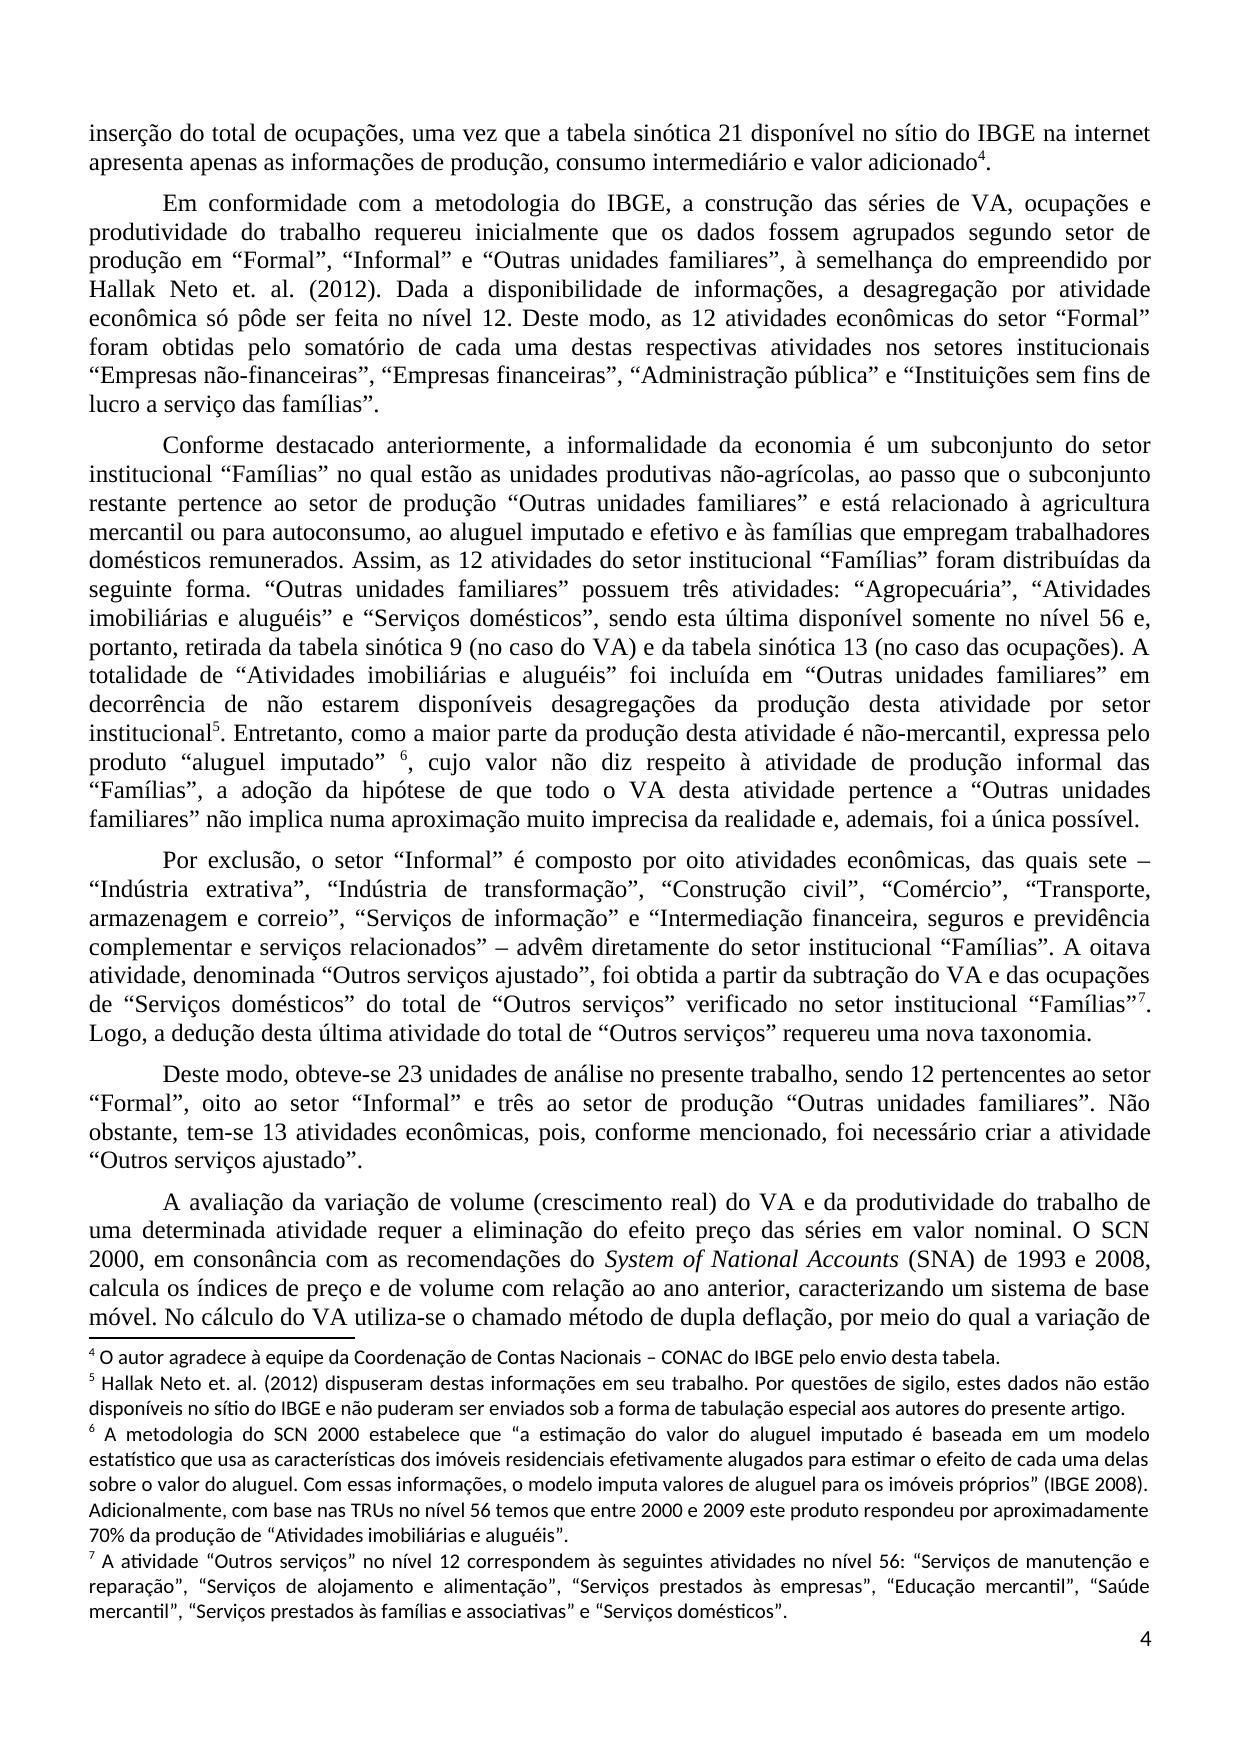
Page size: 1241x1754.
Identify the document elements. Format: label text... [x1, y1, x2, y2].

text Deste modo, obteve-se 23 unidades de análise no presente trabalho, sendo 12 pertencentes ao setor “Formal”, oito ao setor “Informal” e três ao setor de produção “Outras unidades familiares”. Não obstante, tem-se 13 atividades econômicas, pois, conforme mencionado, foi necessário criar a atividade “Outros serviços ajustado”. [89, 1059, 1152, 1174]
text Por exclusão, o setor “Informal” é composto por oito atividades econômicas, das quais sete – “Indústria extrativa”, “Indústria de transformação”, “Construção civil”, “Comércio”, “Transporte, armazenagem e correio”, “Serviços de informação” e “Intermediação financeira, seguros e previdência complementar e serviços relacionados” – advêm diretamente do setor institucional “Famílias”. A oitava atividade, denominada “Outros serviços ajustado”, foi obtida a partir da subtração do VA e das ocupações de “Serviços domésticos” do total de “Outros serviços” verificado no setor institucional “Famílias”. Logo, a dedução desta última atividade do total de “Outros serviços” requereu uma nova taxonomia. [89, 846, 1152, 1047]
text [89, 1187, 1152, 1331]
text Em conformidade com a metodologia do IBGE, a construção das séries de VA, ocupações e produtividade do trabalho requereu inicialmente que os dados fossem agrupados segundo setor de produção em “Formal”, “Informal” e “Outras unidades familiares”, à semelhança do empreendido por Hallak Neto et. al. (2012). Dada a disponibilidade de informações, a desagregação por atividade econômica só pôde ser feita no nível 12. Deste modo, as 12 atividades econômicas do setor “Formal” foram obtidas pelo somatório de cada uma destas respectivas atividades nos setores institucionais “Empresas não-financeiras”, “Empresas financeiras”, “Administração pública” e “Instituições sem fins de lucro a serviço das famílias”. [89, 188, 1152, 418]
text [89, 118, 1152, 176]
text Conforme destacado anteriormente, a informalidade da economia é um subconjunto do setor institucional “Famílias” no qual estão as unidades produtivas não-agrícolas, ao passo que o subconjunto restante pertence ao setor de produção “Outras unidades familiares” e está relacionado à agricultura mercantil ou para autoconsumo, ao aluguel imputado e efetivo e às famílias que empregam trabalhadores domésticos remunerados. Assim, as 12 atividades do setor institucional “Famílias” foram distribuídas da seguinte forma. “Outras unidades familiares” possuem três atividades: “Agropecuária”, “Atividades imobiliárias e aluguéis” e “Serviços domésticos”, sendo esta última disponível somente no nível 56 e, portanto, retirada da tabela sinótica 9 (no caso do VA) e da tabela sinótica 13 (no caso das ocupações). A totalidade de “Atividades imobiliárias e aluguéis” foi incluída em “Outras unidades familiares” em decorrência de não estarem disponíveis desagregações da produção desta atividade por setor institucional. Entretanto, como a maior parte da produção desta atividade é não-mercantil, expressa pelo produto “aluguel imputado” , cujo valor não diz respeito à atividade de produção informal das “Famílias”, a adoção da hipótese de que todo o VA desta atividade pertence a “Outras unidades familiares” não implica numa aproximação muito imprecisa da realidade e, ademais, foi a única possível. [89, 431, 1152, 833]
